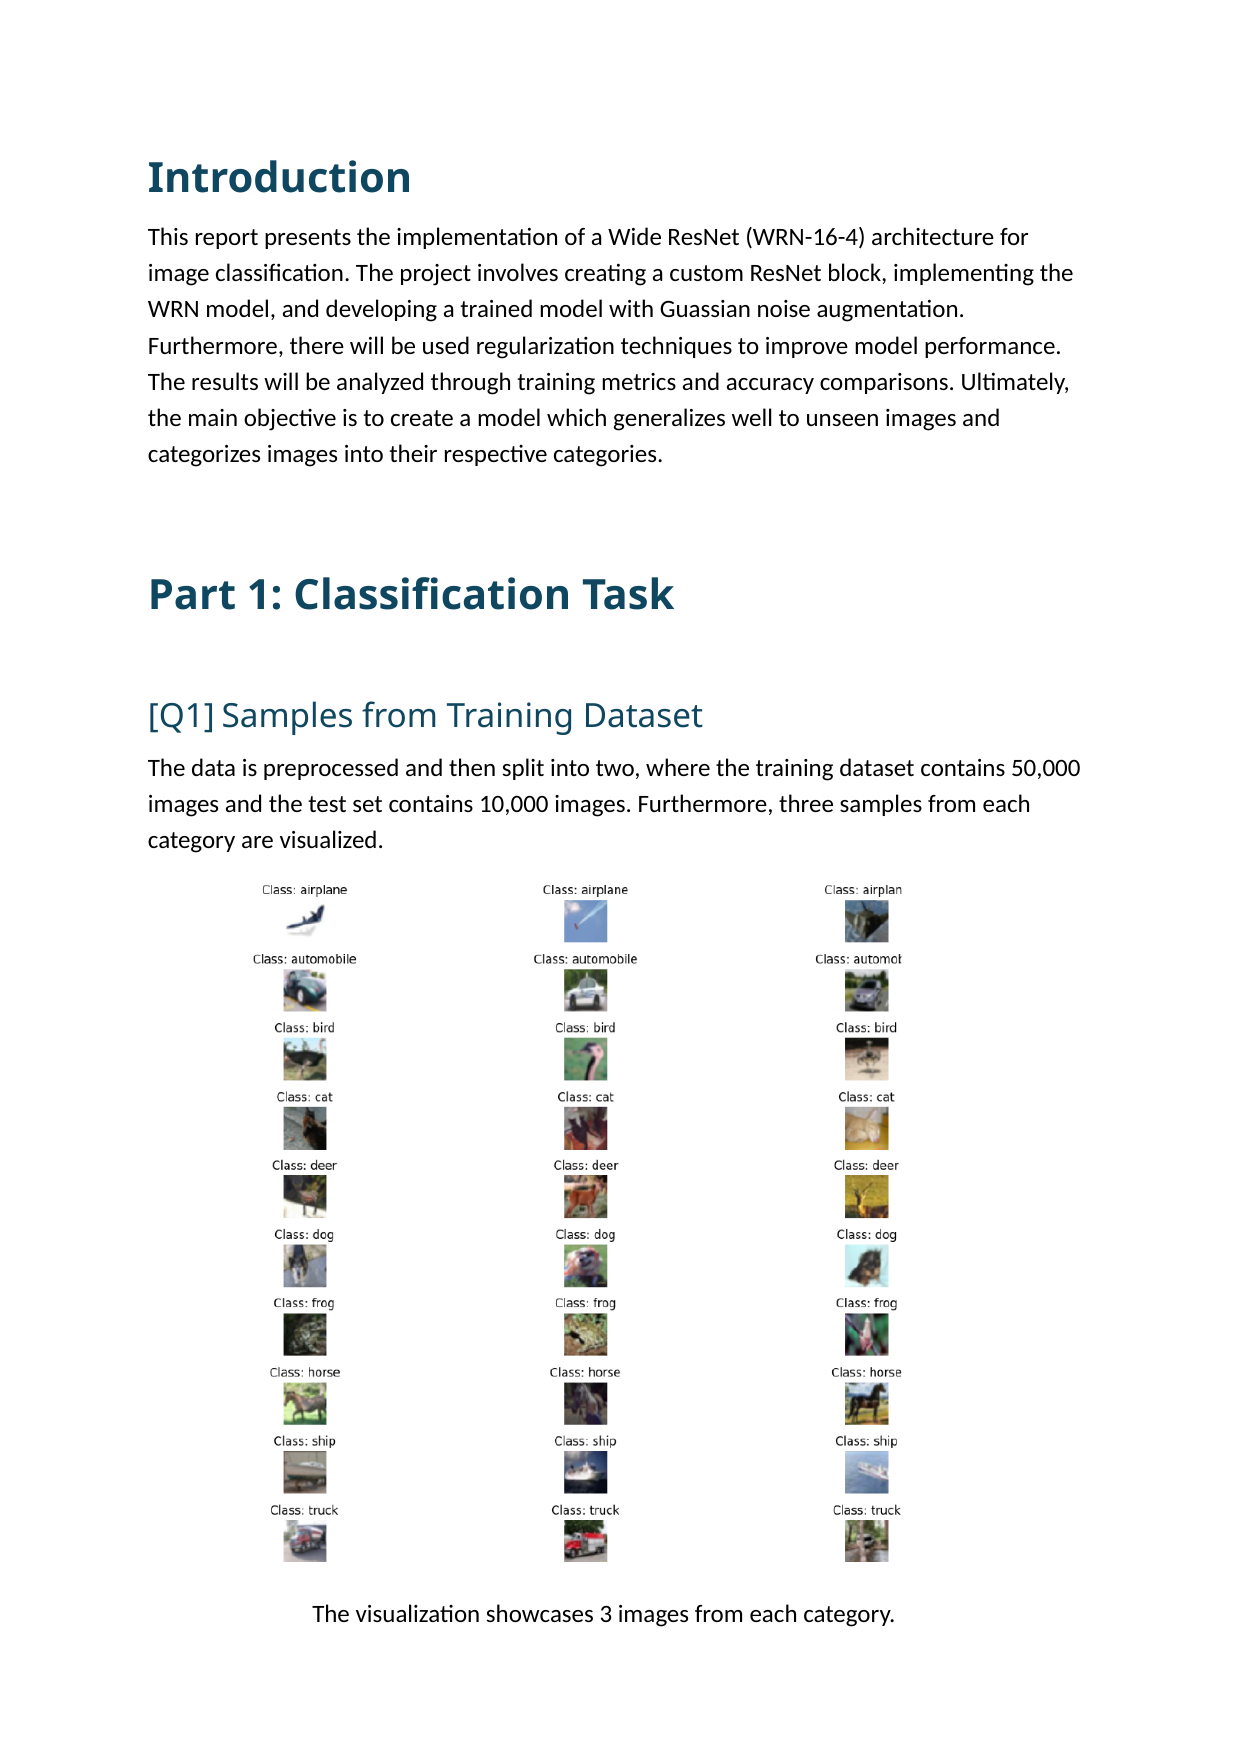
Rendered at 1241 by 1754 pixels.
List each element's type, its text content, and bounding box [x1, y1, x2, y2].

subtitle [Q1] Samples from Training Dataset [148, 691, 1093, 737]
picture [248, 878, 902, 1560]
subtitle Introduction [148, 148, 1093, 204]
text This report presents the implementation of a Wide ResNet (WRN-16-4) architecture for image classification. The project involves creating a custom ResNet block, implementing the WRN model, and developing a trained model with Guassian noise augmentation. Furthermore, there will be used regularization techniques to improve model performance. The results will be analyzed through training metrics and accuracy comparisons. Ultimately, the main objective is to create a model which generalizes well to unseen images and categorizes images into their respective categories. [148, 221, 1093, 469]
subtitle Part 1: Classification Task [148, 565, 1093, 622]
text The data is preprocessed and then split into two, where the training dataset contains 50,000 images and the test set contains 10,000 images. Furthermore, three samples from each category are visualized. [148, 752, 1093, 855]
